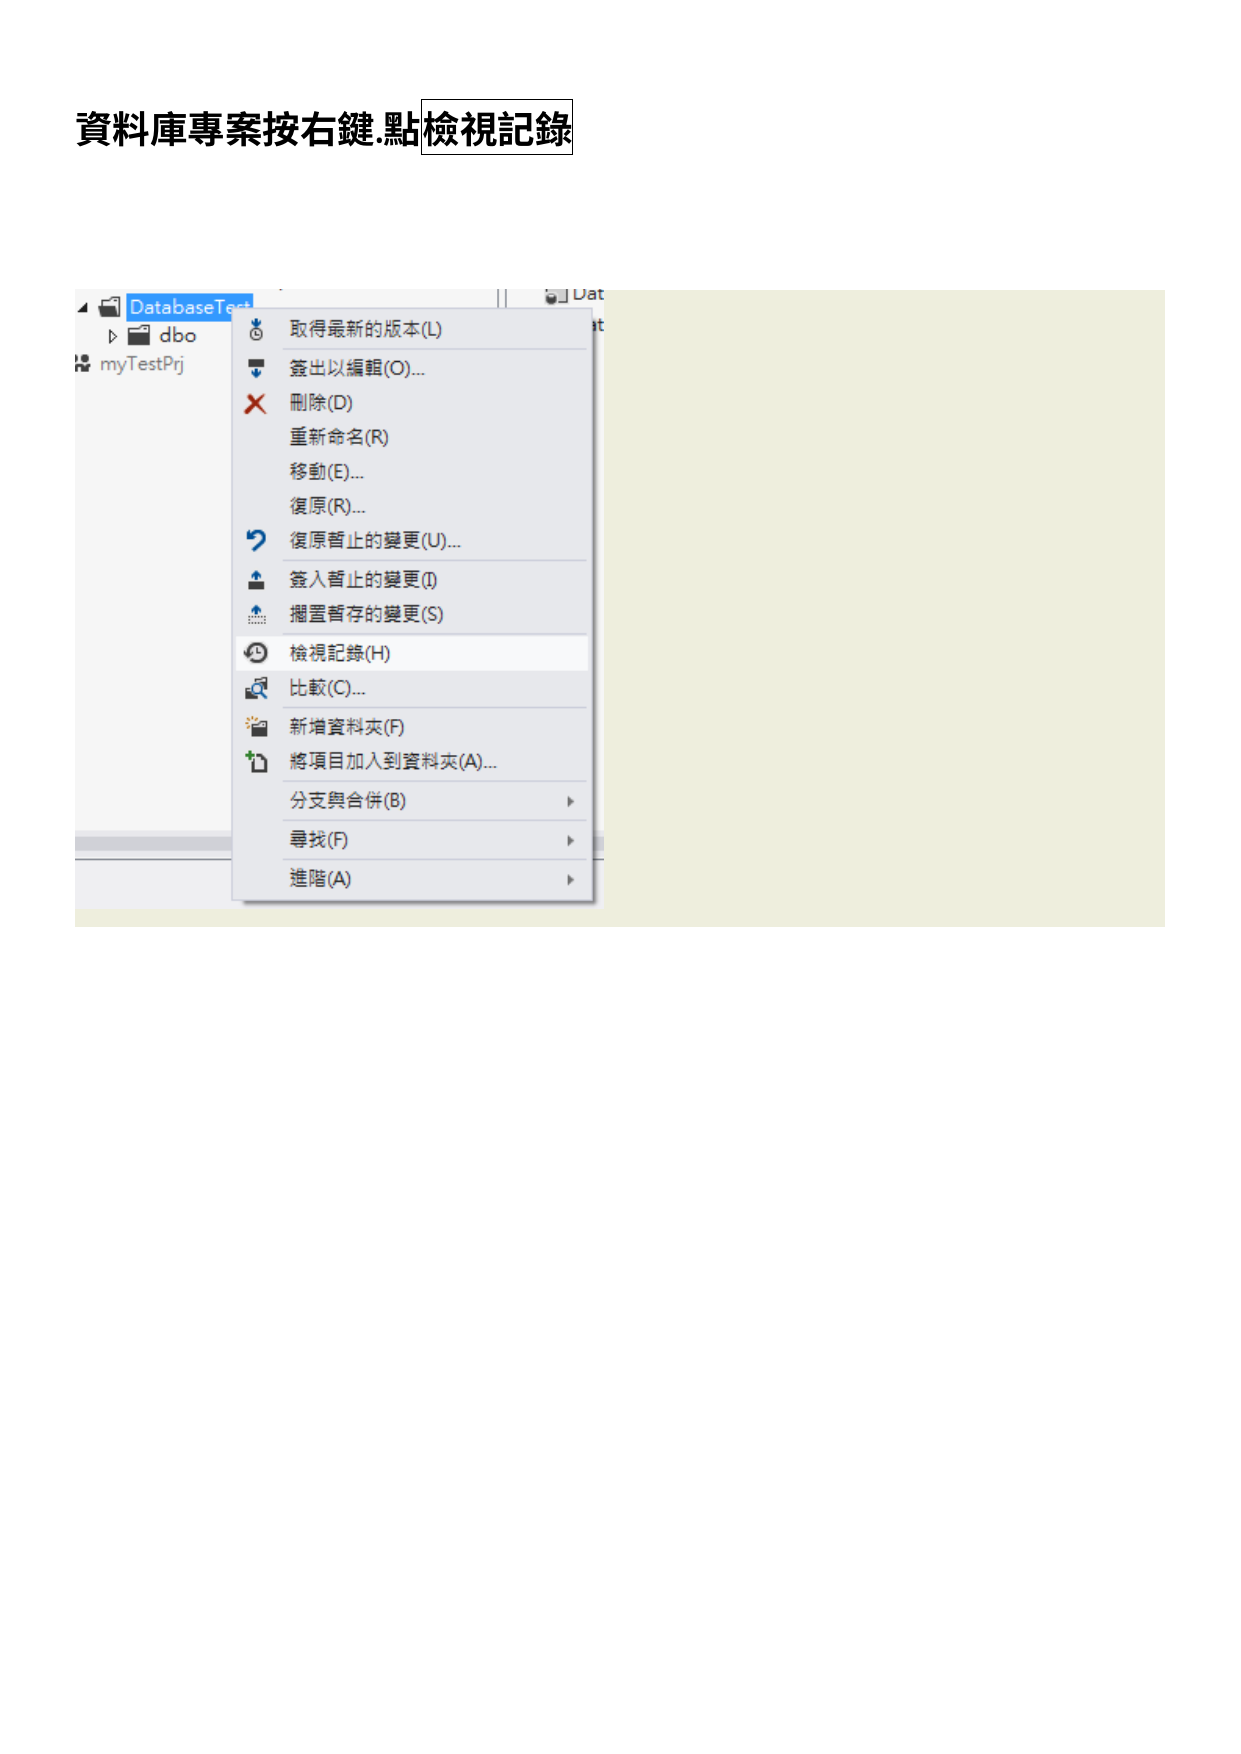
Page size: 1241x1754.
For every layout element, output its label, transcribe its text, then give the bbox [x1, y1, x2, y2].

picture [75, 289, 604, 909]
subtitle 資料庫專案按右鍵.點檢視記錄 [75, 89, 1165, 164]
